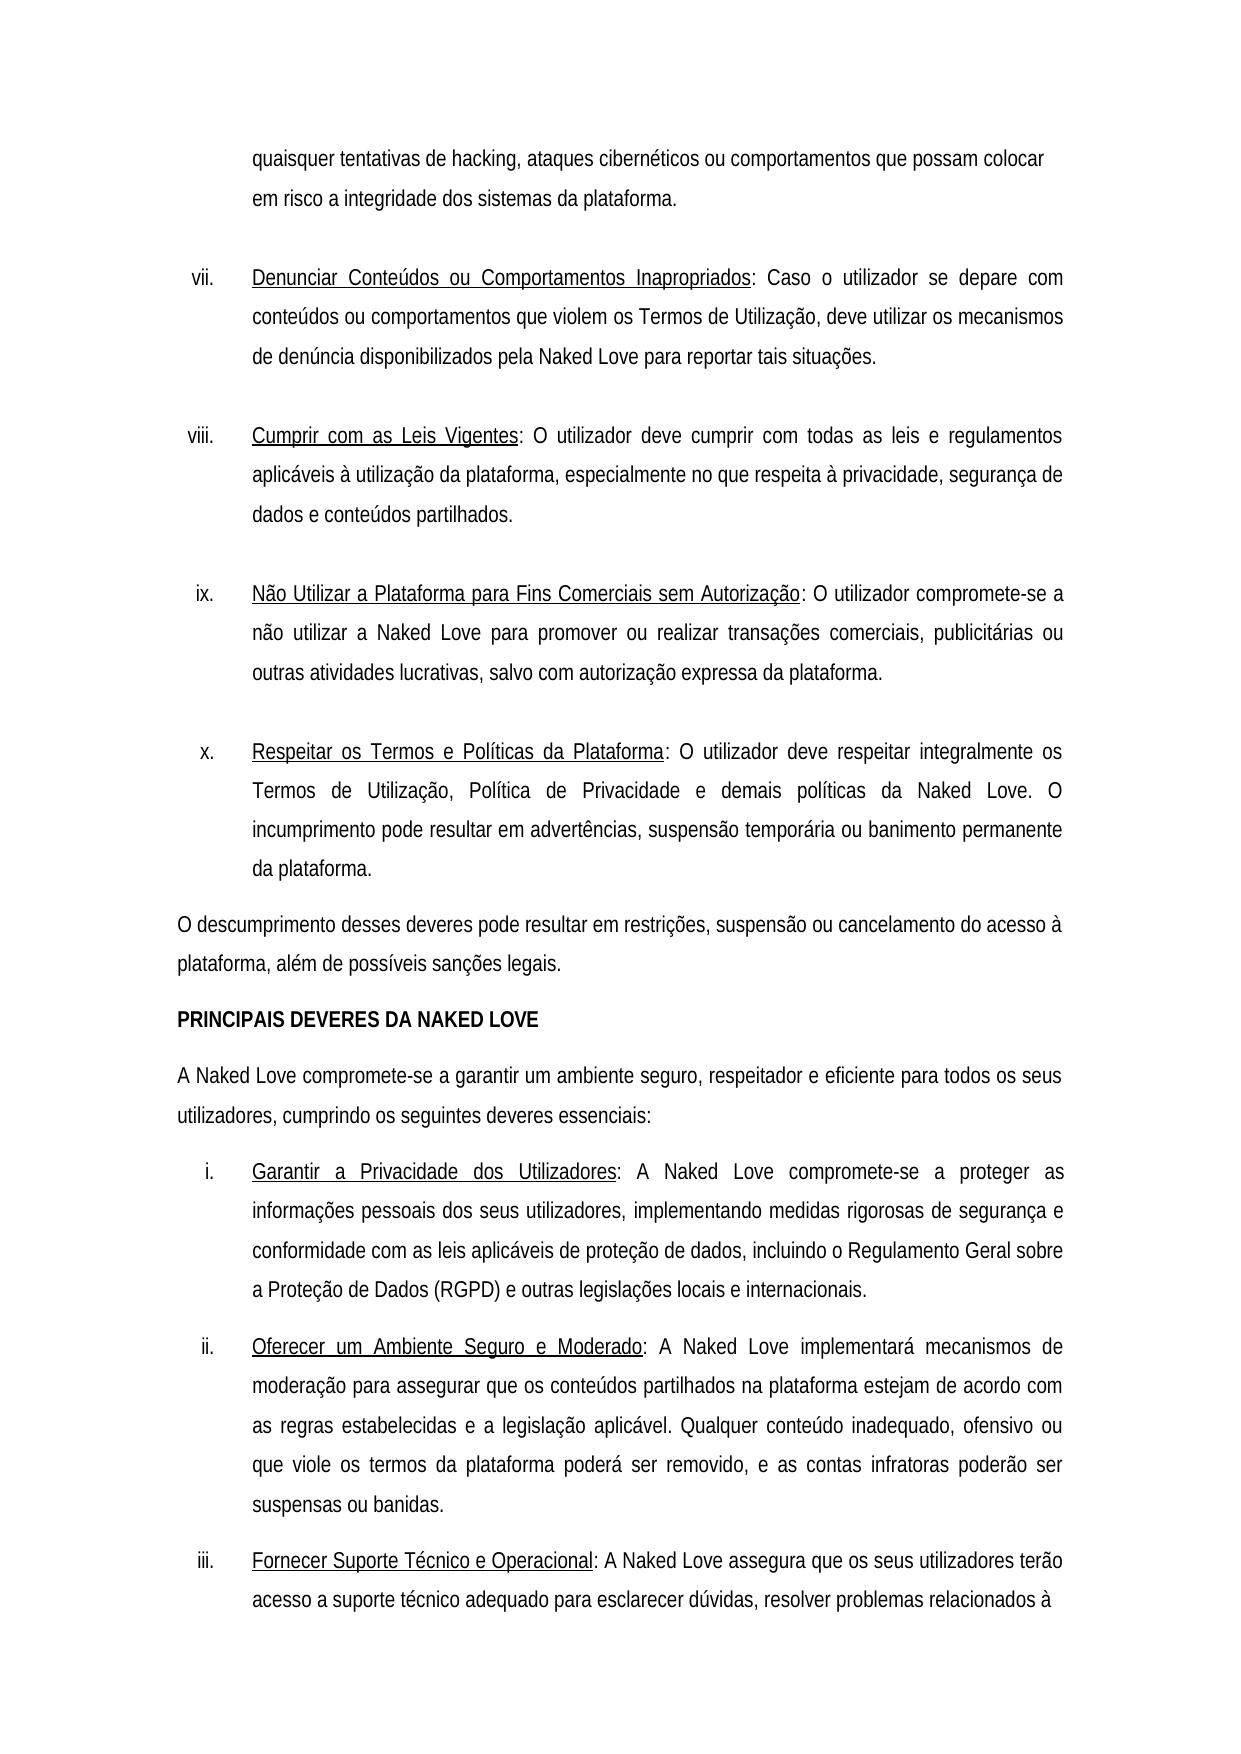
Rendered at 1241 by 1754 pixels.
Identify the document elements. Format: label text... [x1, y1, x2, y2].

list Cumprir com as Leis Vigentes: O utilizador deve cumprir com todas as leis e regulamentos aplicáveis à utilização da plataforma, especialmente no que respeita à privacidade, segurança de dados e conteúdos partilhados. [187, 422, 1063, 527]
list Denunciar Conteúdos ou Comportamentos Inapropriados: Caso o utilizador se depare com conteúdos ou comportamentos que violem os Termos de Utilização, deve utilizar os mecanismos de denúncia disponibilizados pela Naked Love para reportar tais situações. [191, 264, 1064, 369]
text A Naked Love compromete-se a garantir um ambiente seguro, respeitador e eficiente para todos os seus utilizadores, cumprindo os seguintes deveres essenciais: [177, 1062, 1063, 1128]
list Não Utilizar a Plataforma para Fins Comerciais sem Autorização: O utilizador compromete-se a não utilizar a Naked Love para promover ou realizar transações comerciais, publicitárias ou outras atividades lucrativas, salvo com autorização expressa da plataforma. [196, 580, 1064, 685]
text quaisquer tentativas de hacking, ataques cibernéticos ou comportamentos que possam colocar em risco a integridade dos sistemas da plataforma. [252, 145, 1062, 211]
list Garantir a Privacidade dos Utilizadores: A Naked Love compromete-se a proteger as informações pessoais dos seus utilizadores, implementando medidas rigorosas de segurança e conformidade com as leis aplicáveis de proteção de dados, incluindo o Regulamento Geral sobre a Proteção de Dados (RGPD) e outras legislações locais e internacionais. [205, 1158, 1064, 1303]
list Fornecer Suporte Técnico e Operacional: A Naked Love assegura que os seus utilizadores terão acesso a suporte técnico adequado para esclarecer dúvidas, resolver problemas relacionados à [197, 1547, 1063, 1613]
text O descumprimento desses deveres pode resultar em restrições, suspensão ou cancelamento do acesso à plataforma, além de possíveis sanções legais. [177, 911, 1062, 976]
subtitle PRINCIPAIS DEVERES DA NAKED LOVE [177, 1006, 1076, 1033]
list Oferecer um Ambiente Seguro e Moderado: A Naked Love implementará mecanismos de moderação para assegurar que os conteúdos partilhados na plataforma estejam de acordo com as regras estabelecidas e a legislação aplicável. Qualquer conteúdo inadequado, ofensivo ou que viole os termos da plataforma poderá ser removido, e as contas infratoras poderão ser suspensas ou banidas. [201, 1333, 1063, 1517]
list Respeitar os Termos e Políticas da Plataforma: O utilizador deve respeitar integralmente os Termos de Utilização, Política de Privacidade e demais políticas da Naked Love. O incumprimento pode resultar em advertências, suspensão temporária ou banimento permanente da plataforma. [200, 738, 1063, 881]
